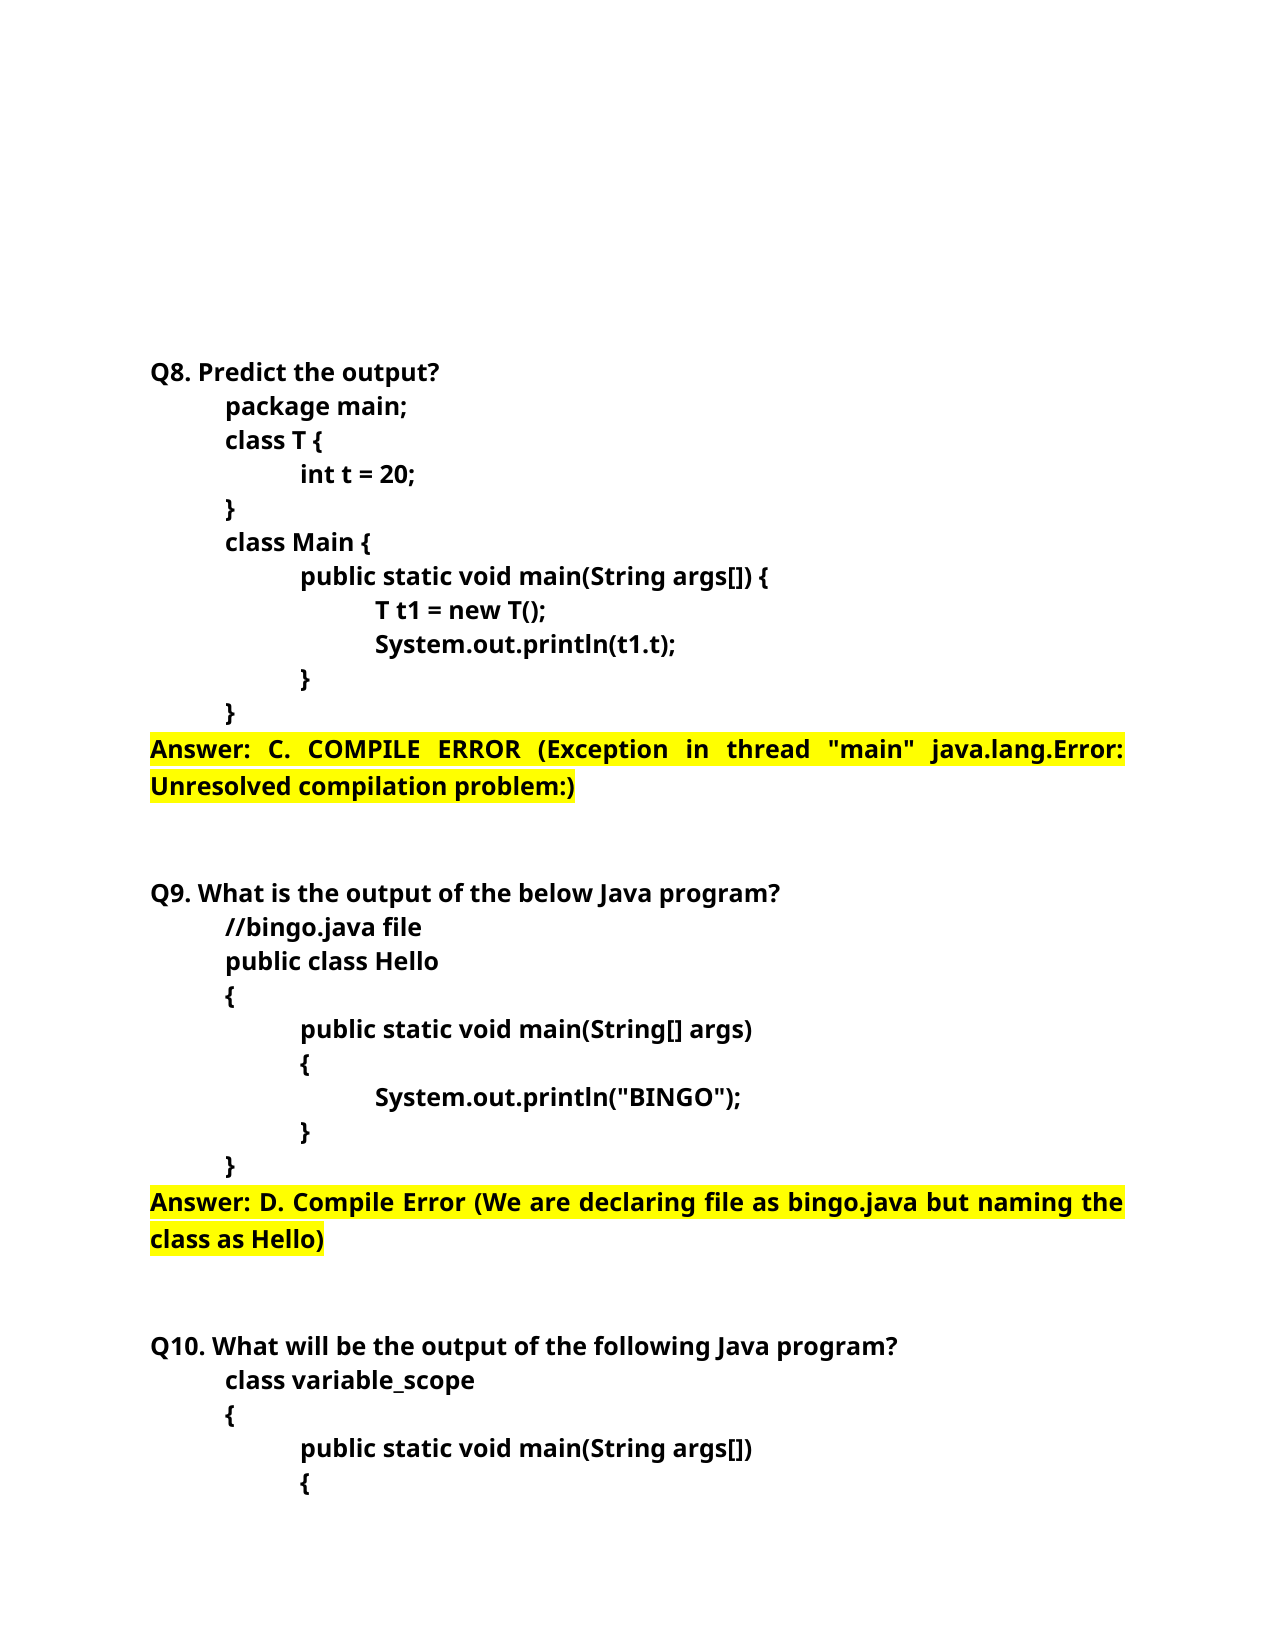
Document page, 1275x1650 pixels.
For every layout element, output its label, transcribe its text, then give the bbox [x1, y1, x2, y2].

text } Answer: D. Compile Error (We are declaring file as bingo.java but naming the class as Hello) [150, 1148, 1125, 1185]
text } Answer: D. Compile Error (We are declaring file as bingo.java but naming the class as Hello) [150, 1219, 1125, 1256]
text System.out.println("BINGO"); [300, 1080, 1125, 1114]
text } [225, 661, 1125, 695]
text { [150, 978, 1125, 1012]
text public class Hello [150, 943, 1125, 978]
text } [225, 1114, 1125, 1148]
text { [225, 1464, 1125, 1499]
text class T { [150, 422, 1125, 457]
text } [150, 491, 1125, 525]
text class Main { [150, 525, 1125, 559]
text { [225, 1046, 1125, 1080]
text } Answer: C. COMPILE ERROR (Exception in thread "main" java.lang.Error: Unresolved compilation problem:) [150, 695, 1125, 732]
text { [150, 1396, 1125, 1431]
text int t = 20; [225, 457, 1125, 491]
text System.out.println(t1.t); [300, 627, 1125, 661]
text public static void main(String args[]) [225, 1431, 1125, 1464]
text Q8. Predict the output? [150, 354, 1125, 388]
text } Answer: C. COMPILE ERROR (Exception in thread "main" java.lang.Error: Unresolved compilation problem:) [150, 766, 1125, 803]
text //bingo.java file [150, 909, 1125, 943]
text Q10. What will be the output of the following Java program? [150, 1328, 1125, 1362]
text Q9. What is the output of the below Java program? [150, 875, 1125, 909]
text public static void main(String args[]) { [225, 559, 1125, 593]
text class variable_scope [150, 1362, 1125, 1396]
text T t1 = new T(); [300, 593, 1125, 627]
text package main; [150, 388, 1125, 422]
text public static void main(String[] args) [225, 1012, 1125, 1046]
